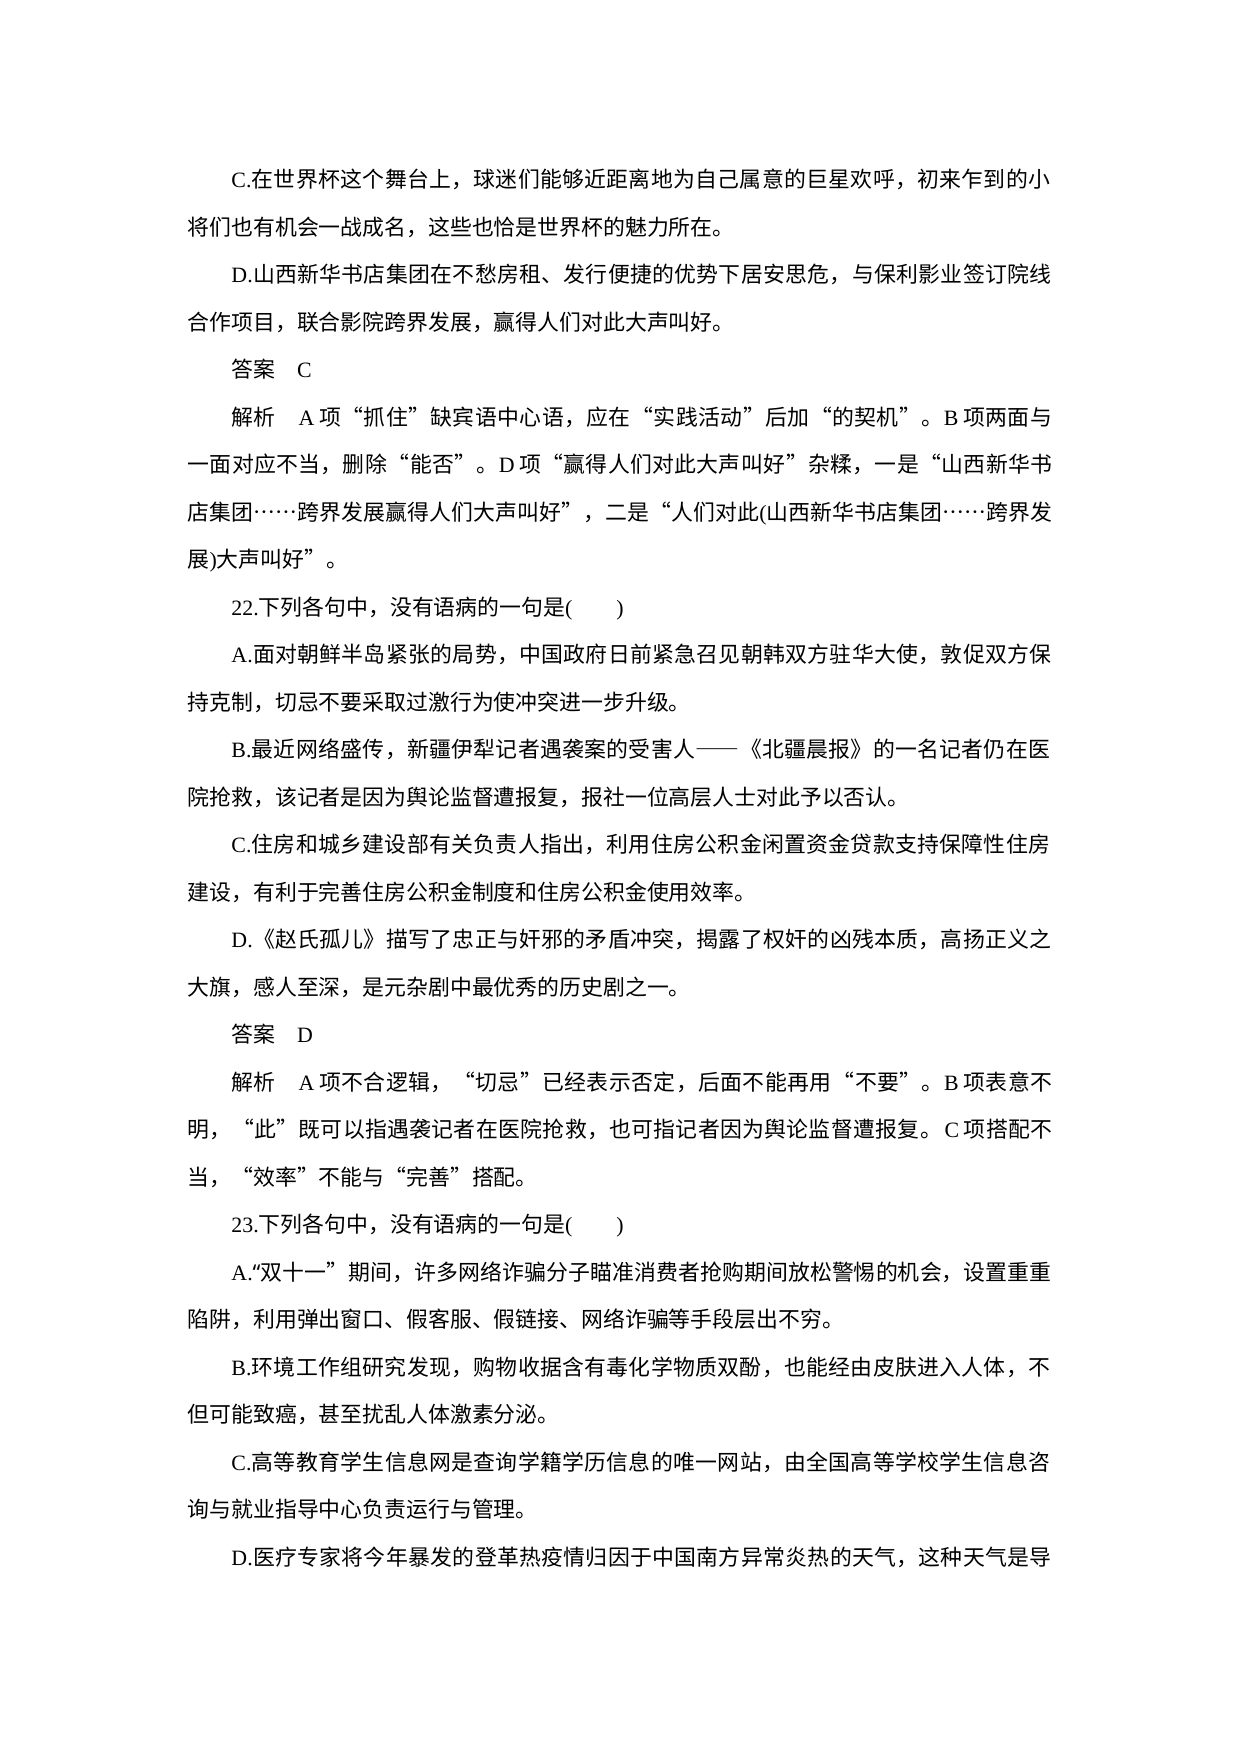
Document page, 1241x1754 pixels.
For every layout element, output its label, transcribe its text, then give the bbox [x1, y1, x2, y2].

text 解析 A项“抓住”缺宾语中心语，应在“实践活动”后加“的契机”。B项两面与一面对应不当，删除“能否”。D项“赢得人们对此大声叫好”杂糅，一是“山西新华书店集团……跨界发展赢得人们大声叫好”，二是“人们对此(山西新华书店集团……跨界发展)大声叫好”。 [187, 399, 1053, 574]
text 答案 D [187, 1017, 1053, 1049]
text A.“双十一”期间，许多网络诈骗分子瞄准消费者抢购期间放松警惕的机会，设置重重陷阱，利用弹出窗口、假客服、假链接、网络诈骗等手段层出不穷。 [187, 1254, 1053, 1334]
text A.面对朝鲜半岛紧张的局势，中国政府日前紧急召见朝韩双方驻华大使，敦促双方保持克制，切忌不要采取过激行为使冲突进一步升级。 [187, 637, 1053, 716]
text B.环境工作组研究发现，购物收据含有毒化学物质双酚，也能经由皮肤进入人体，不但可能致癌，甚至扰乱人体激素分泌。 [187, 1349, 1053, 1429]
text C.住房和城乡建设部有关负责人指出，利用住房公积金闲置资金贷款支持保障性住房建设，有利于完善住房公积金制度和住房公积金使用效率。 [187, 827, 1053, 906]
text D.山西新华书店集团在不愁房租、发行便捷的优势下居安思危，与保利影业签订院线合作项目，联合影院跨界发展，赢得人们对此大声叫好。 [187, 257, 1053, 336]
text 22.下列各句中，没有语病的一句是( ) [187, 589, 1053, 621]
text B.最近网络盛传，新疆伊犁记者遇袭案的受害人——《北疆晨报》的一名记者仍在医院抢救，该记者是因为舆论监督遭报复，报社一位高层人士对此予以否认。 [187, 732, 1053, 811]
text 解析 A项不合逻辑，“切忌”已经表示否定，后面不能再用“不要”。B项表意不明，“此”既可以指遇袭记者在医院抢救，也可指记者因为舆论监督遭报复。C项搭配不当，“效率”不能与“完善”搭配。 [187, 1064, 1053, 1191]
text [187, 1539, 1053, 1571]
text 23.下列各句中，没有语病的一句是( ) [187, 1207, 1053, 1239]
text 答案 C [187, 352, 1053, 384]
text C.在世界杯这个舞台上，球迷们能够近距离地为自己属意的巨星欢呼，初来乍到的小将们也有机会一战成名，这些也恰是世界杯的魅力所在。 [187, 162, 1053, 241]
text D.《赵氏孤儿》描写了忠正与奸邪的矛盾冲突，揭露了权奸的凶残本质，高扬正义之大旗，感人至深，是元杂剧中最优秀的历史剧之一。 [187, 922, 1053, 1001]
text C.高等教育学生信息网是查询学籍学历信息的唯一网站，由全国高等学校学生信息咨询与就业指导中心负责运行与管理。 [187, 1444, 1053, 1524]
